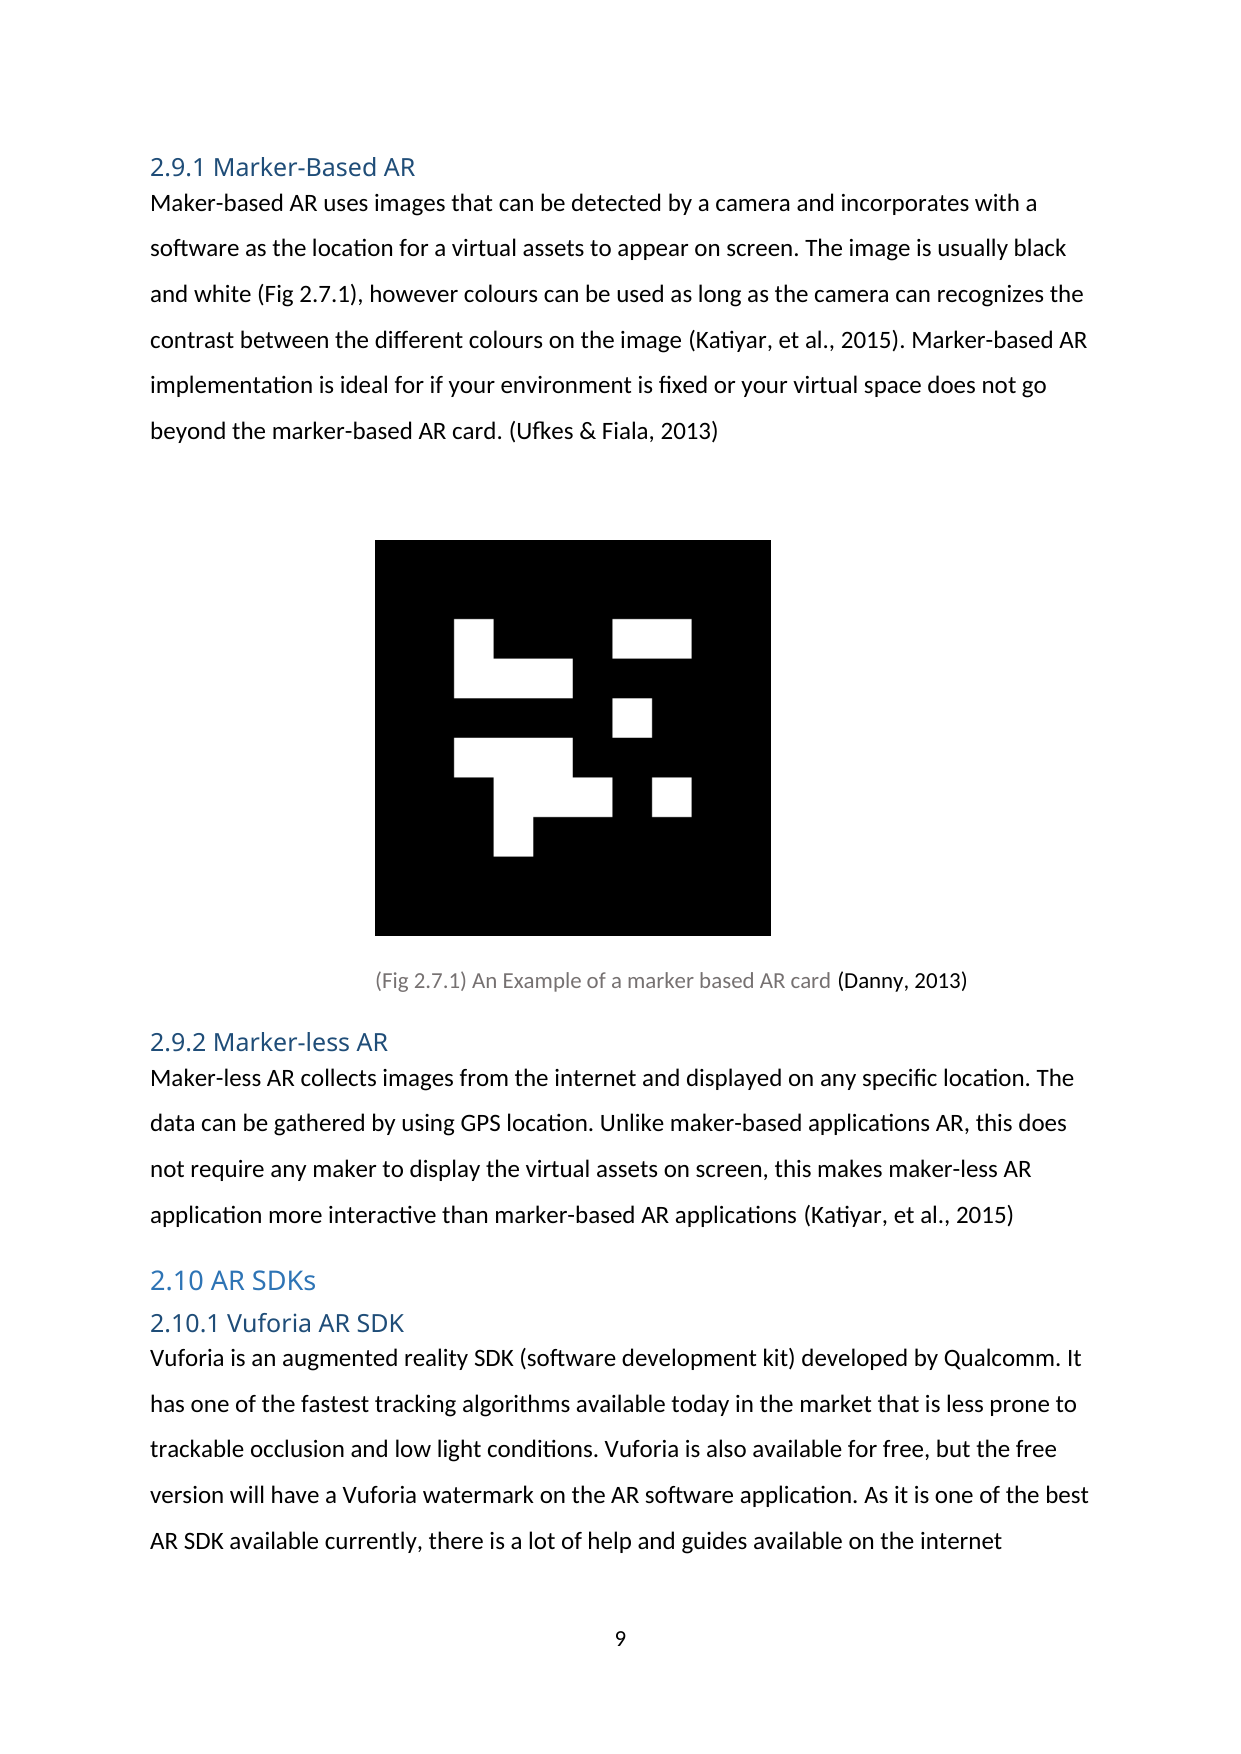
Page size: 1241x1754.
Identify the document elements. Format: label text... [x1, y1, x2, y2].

picture [375, 540, 771, 936]
subtitle 2.9.1 Marker-Based AR [150, 150, 1090, 184]
subtitle 2.10 AR SDKs [150, 1261, 1090, 1298]
text (Fig 2.7.1) An Example of a marker based AR card [150, 966, 1090, 994]
text Maker-based AR uses images that can be detected by a camera and incorporates with a software as the location for a virtual assets to appear on screen. The image is usually black and white (Fig 2.7.1), however colours can be used as long as the camera can recognizes the contrast between the different colours on the image. Marker-based AR implementation is ideal for if your environment is fixed or your virtual space does not go beyond the marker-based AR card. [150, 187, 1090, 446]
subtitle 2.9.2 Marker-less AR [150, 1025, 1090, 1059]
subtitle 2.10.1 Vuforia AR SDK [150, 1305, 1090, 1339]
text Maker-less AR collects images from the internet and displayed on any specific location. The data can be gathered by using GPS location. Unlike maker-based applications AR, this does not require any maker to display the virtual assets on screen, this makes maker-less AR application more interactive than marker-based AR applications [150, 1062, 1090, 1229]
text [150, 1342, 1090, 1555]
